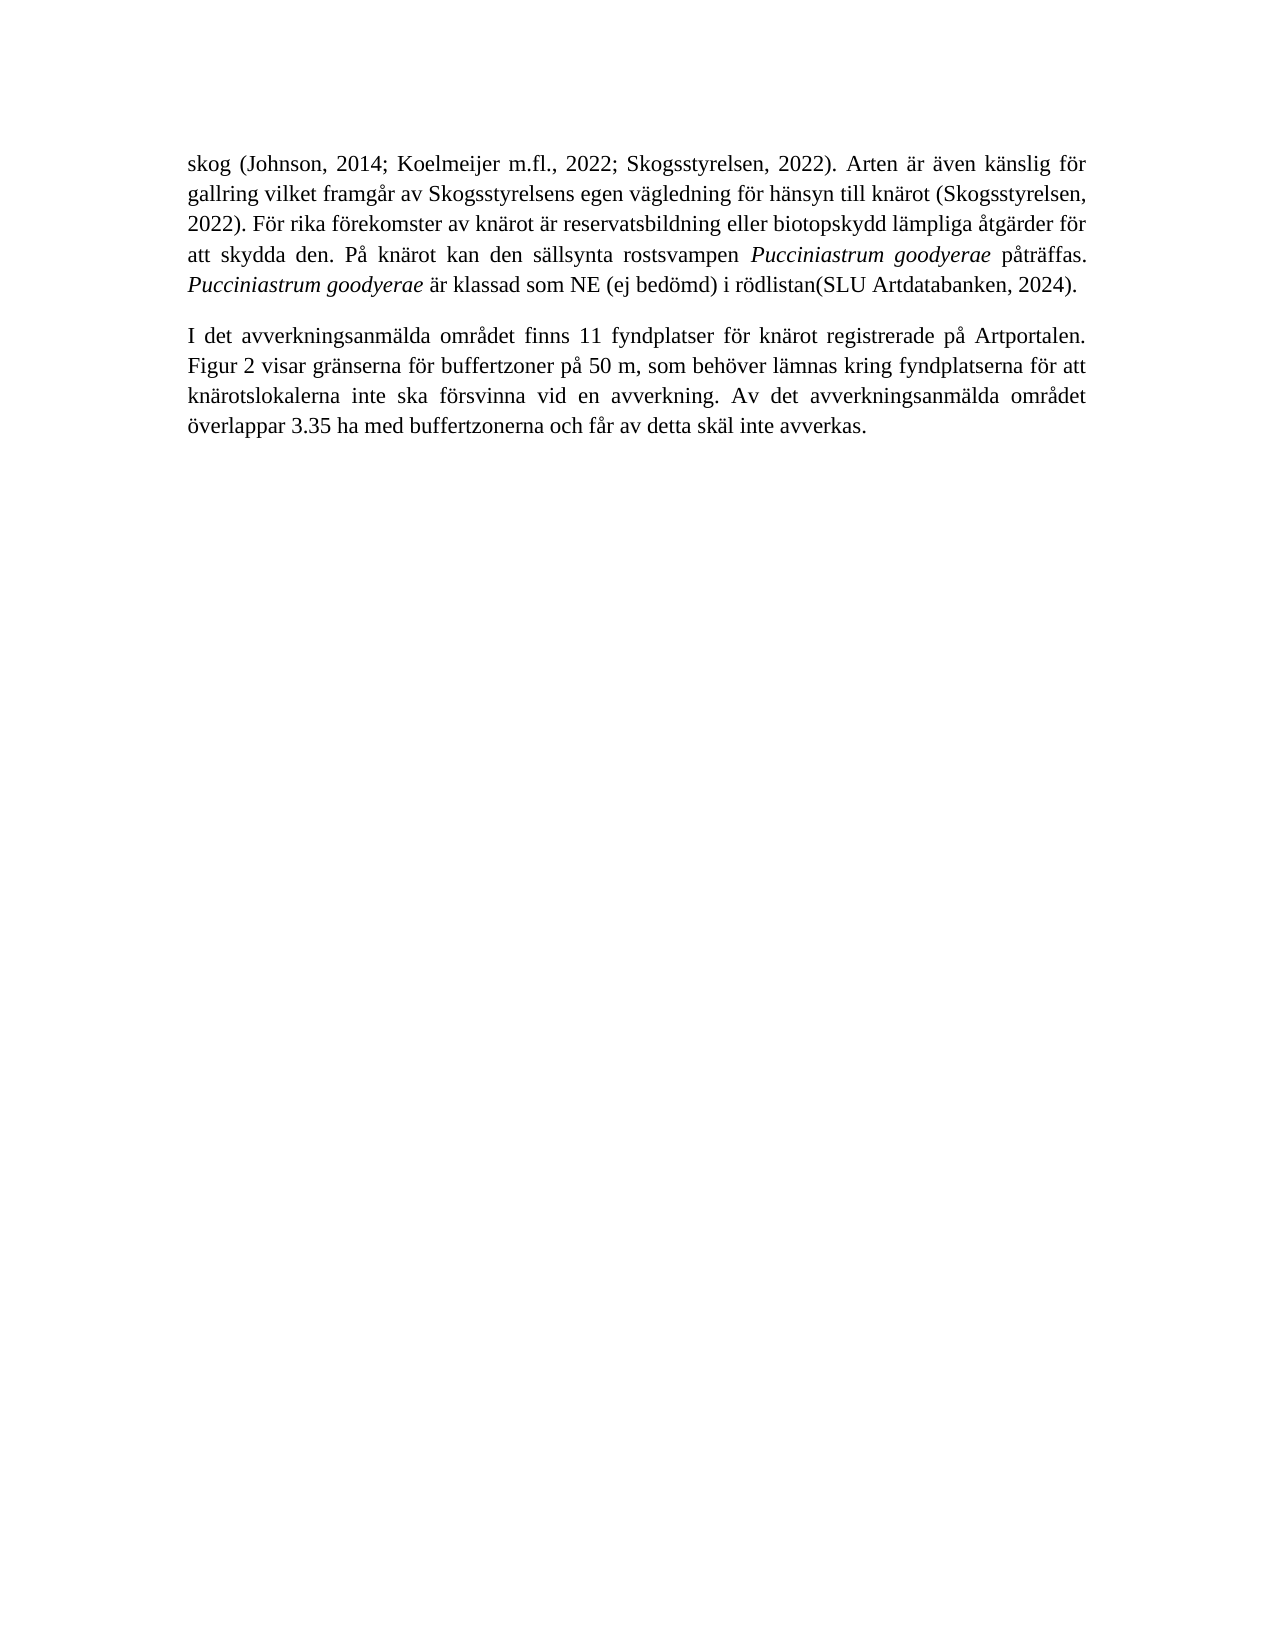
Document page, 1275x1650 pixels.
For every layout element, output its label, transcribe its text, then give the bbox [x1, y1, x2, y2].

text I det avverkningsanmälda området finns 11 fyndplatser för knärot registrerade på Artportalen. Figur 2 visar gränserna för buffertzoner på 50 m, som behöver lämnas kring fyndplatserna för att knärotslokalerna inte ska försvinna vid en avverkning. Av det avverkningsanmälda området överlappar 3.35 ha med buffertzonerna och får av detta skäl inte avverkas. [187, 322, 1087, 439]
